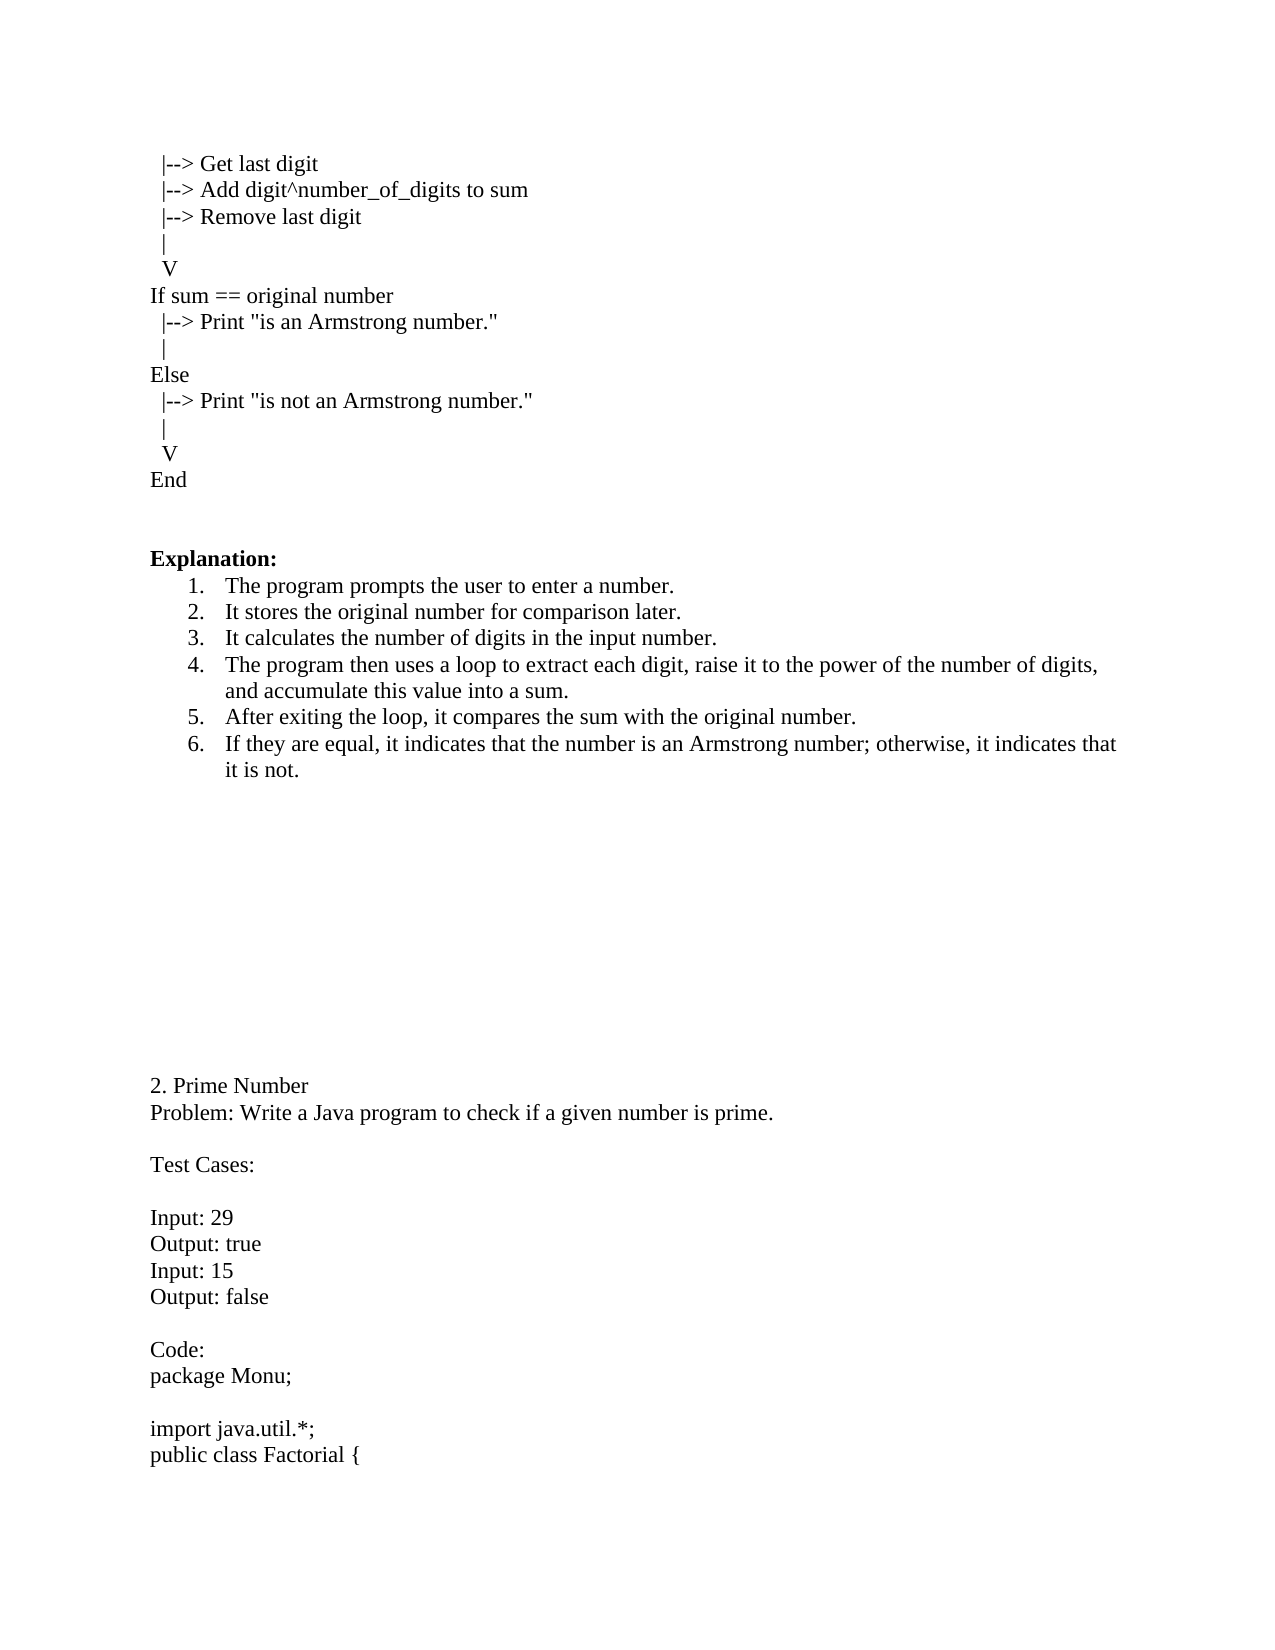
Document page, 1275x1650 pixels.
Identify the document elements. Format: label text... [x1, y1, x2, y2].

text If sum == original number [150, 282, 1125, 308]
text Test Cases: [150, 1151, 1125, 1178]
text public class Factorial { [150, 1441, 1125, 1468]
text |--> Remove last digit [150, 203, 1125, 229]
text End [150, 466, 1125, 493]
text |--> Print "is not an Armstrong number." [150, 387, 1125, 413]
list It calculates the number of digits in the input number. [187, 624, 1125, 651]
text |--> Add digit^number_of_digits to sum [150, 176, 1125, 203]
text | [150, 334, 1125, 361]
text 2. Prime Number [150, 1072, 1125, 1099]
text Output: false [150, 1283, 1125, 1309]
text V [150, 440, 1125, 466]
text |--> Get last digit [150, 150, 1125, 176]
list The program prompts the user to enter a number. [187, 572, 1125, 598]
text Problem: Write a Java program to check if a given number is prime. [150, 1099, 1125, 1125]
text package Monu; [150, 1362, 1125, 1389]
list If they are equal, it indicates that the number is an Armstrong number; otherwise, it indicates that it is not. [187, 730, 1125, 782]
text Code: [150, 1336, 1125, 1362]
list It stores the original number for comparison later. [187, 598, 1125, 624]
text V [150, 255, 1125, 282]
text | [150, 229, 1125, 255]
text |--> Print "is an Armstrong number." [150, 308, 1125, 334]
text | [150, 413, 1125, 440]
text Input: 29 [150, 1204, 1125, 1231]
text Explanation: [150, 545, 1125, 572]
text Input: 15 [150, 1257, 1125, 1283]
text import java.util.*; [150, 1415, 1125, 1441]
text Else [150, 361, 1125, 387]
list The program then uses a loop to extract each digit, raise it to the power of the number of digits, and accumulate this value into a sum. [187, 651, 1125, 703]
list After exiting the loop, it compares the sum with the original number. [187, 703, 1125, 730]
text Output: true [150, 1231, 1125, 1257]
